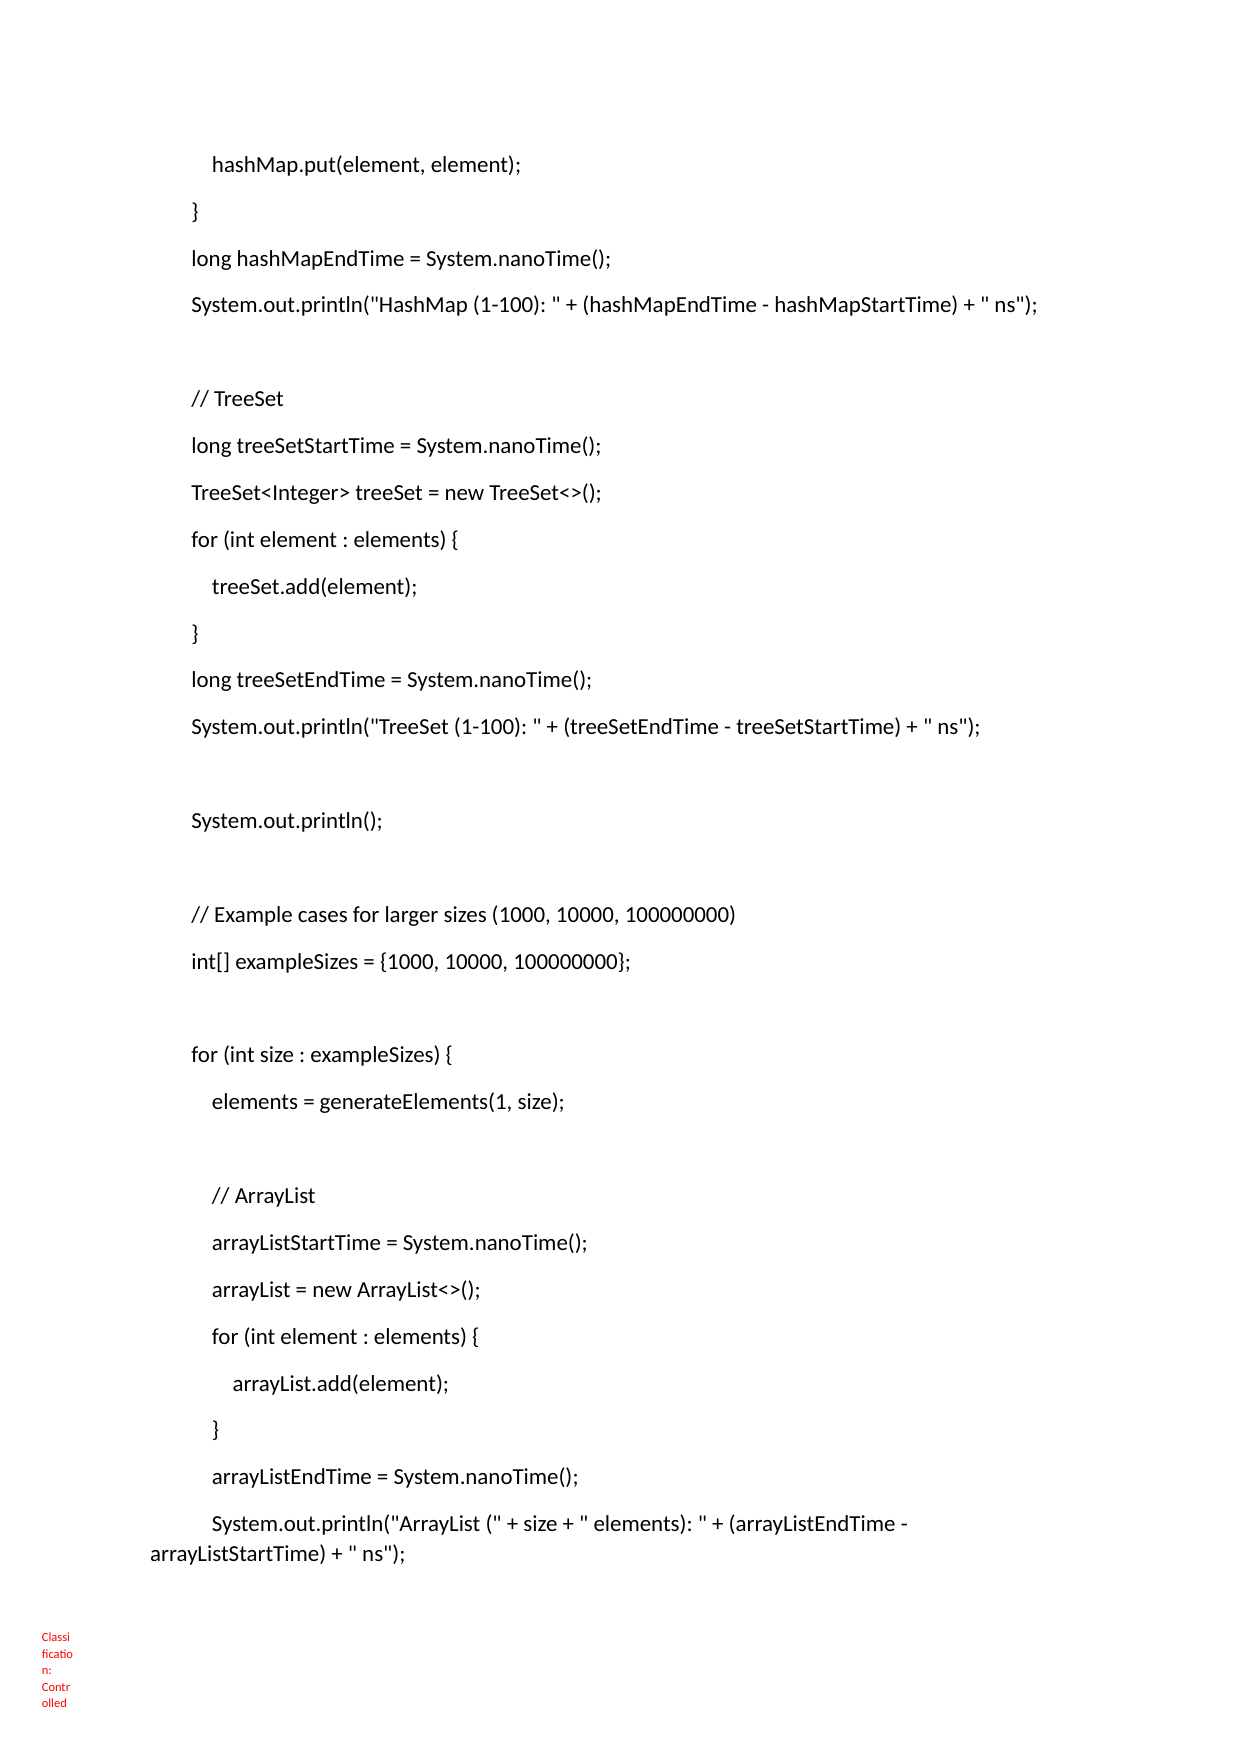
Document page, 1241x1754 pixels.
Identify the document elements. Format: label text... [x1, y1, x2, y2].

text treeSet.add(element); [150, 572, 1090, 600]
text for (int element : elements) { [150, 525, 1090, 553]
text // TreeSet [150, 384, 1090, 412]
text } [150, 1416, 1090, 1444]
text arrayListEndTime = System.nanoTime(); [150, 1462, 1090, 1491]
text long treeSetStartTime = System.nanoTime(); [150, 431, 1090, 459]
text for (int element : elements) { [150, 1322, 1090, 1350]
text // Example cases for larger sizes (1000, 10000, 100000000) [150, 900, 1090, 928]
text arrayList.add(element); [150, 1369, 1090, 1397]
text System.out.println("ArrayList (" + size + " elements): " + (arrayListEndTime - arrayListStartTime) + " ns"); [150, 1509, 1090, 1568]
text TreeSet<Integer> treeSet = new TreeSet<>(); [150, 478, 1090, 506]
text elements = generateElements(1, size); [150, 1087, 1090, 1116]
text // ArrayList [150, 1181, 1090, 1209]
text System.out.println("HashMap (1-100): " + (hashMapEndTime - hashMapStartTime) + " ns"); [150, 291, 1090, 319]
text arrayList = new ArrayList<>(); [150, 1275, 1090, 1303]
text long hashMapEndTime = System.nanoTime(); [150, 244, 1090, 272]
text hashMap.put(element, element); [150, 150, 1090, 178]
text } [150, 197, 1090, 225]
text for (int size : exampleSizes) { [150, 1041, 1090, 1069]
text arrayListStartTime = System.nanoTime(); [150, 1228, 1090, 1256]
text System.out.println(); [150, 806, 1090, 834]
text long treeSetEndTime = System.nanoTime(); [150, 666, 1090, 694]
text int[] exampleSizes = {1000, 10000, 100000000}; [150, 947, 1090, 975]
text } [150, 619, 1090, 647]
text System.out.println("TreeSet (1-100): " + (treeSetEndTime - treeSetStartTime) + " ns"); [150, 712, 1090, 741]
